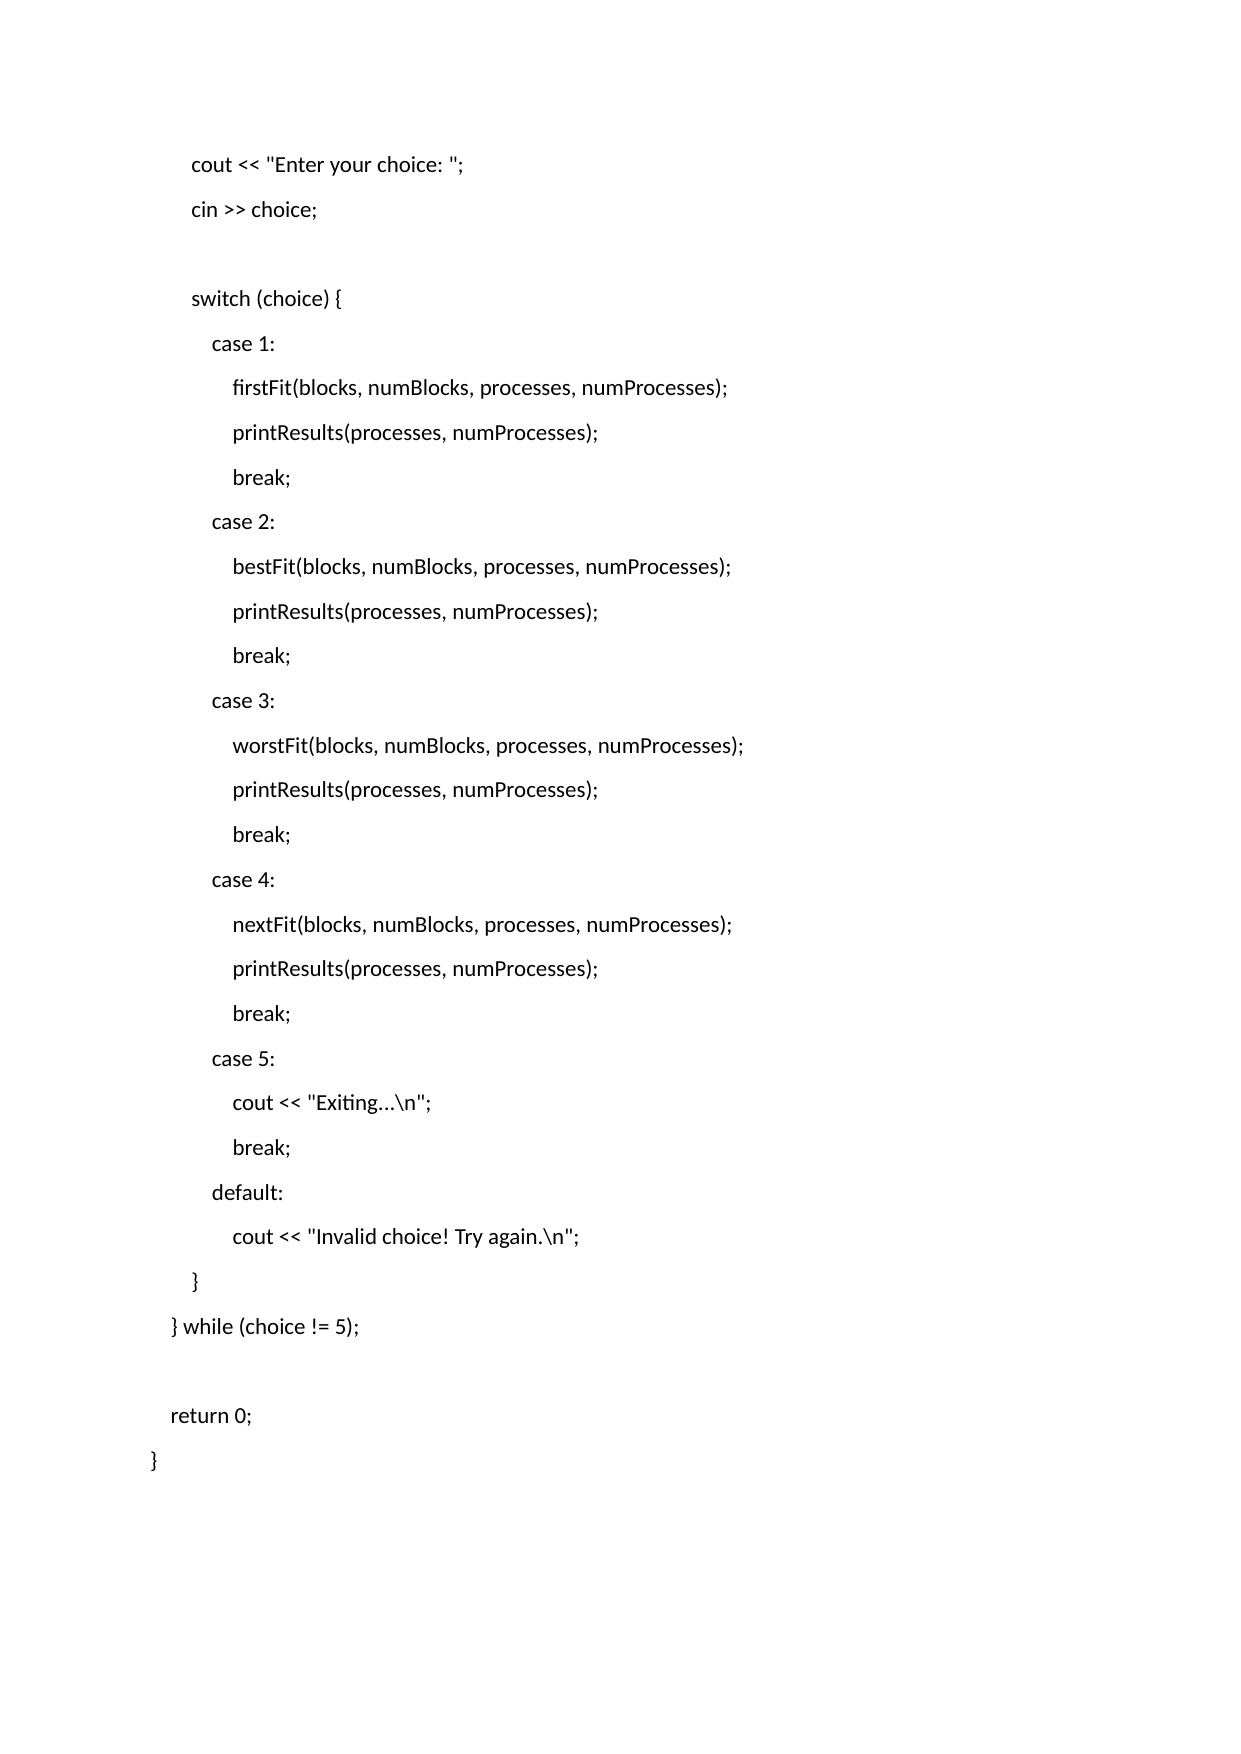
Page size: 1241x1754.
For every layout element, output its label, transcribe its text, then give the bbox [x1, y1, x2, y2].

text bestFit(blocks, numBlocks, processes, numProcesses); [150, 552, 1090, 580]
text cout << "Exiting...\n"; [150, 1088, 1090, 1116]
text case 2: [150, 507, 1090, 536]
text printResults(processes, numProcesses); [150, 954, 1090, 982]
text nextFit(blocks, numBlocks, processes, numProcesses); [150, 910, 1090, 938]
text break; [150, 999, 1090, 1027]
text case 3: [150, 686, 1090, 714]
text switch (choice) { [150, 284, 1090, 312]
text worstFit(blocks, numBlocks, processes, numProcesses); [150, 731, 1090, 759]
text cout << "Invalid choice! Try again.\n"; [150, 1222, 1090, 1251]
text } [150, 1446, 1090, 1474]
text default: [150, 1178, 1090, 1206]
text break; [150, 642, 1090, 669]
text firstFit(blocks, numBlocks, processes, numProcesses); [150, 373, 1090, 401]
text printResults(processes, numProcesses); [150, 418, 1090, 446]
text printResults(processes, numProcesses); [150, 776, 1090, 804]
text break; [150, 1133, 1090, 1161]
text case 4: [150, 865, 1090, 893]
text cin >> choice; [150, 195, 1090, 223]
text case 1: [150, 329, 1090, 357]
text break; [150, 463, 1090, 491]
text break; [150, 820, 1090, 848]
text printResults(processes, numProcesses); [150, 597, 1090, 625]
text case 5: [150, 1044, 1090, 1072]
text return 0; [150, 1401, 1090, 1429]
text } [150, 1267, 1090, 1295]
text } while (choice != 5); [150, 1312, 1090, 1340]
text cout << "Enter your choice: "; [150, 150, 1090, 178]
